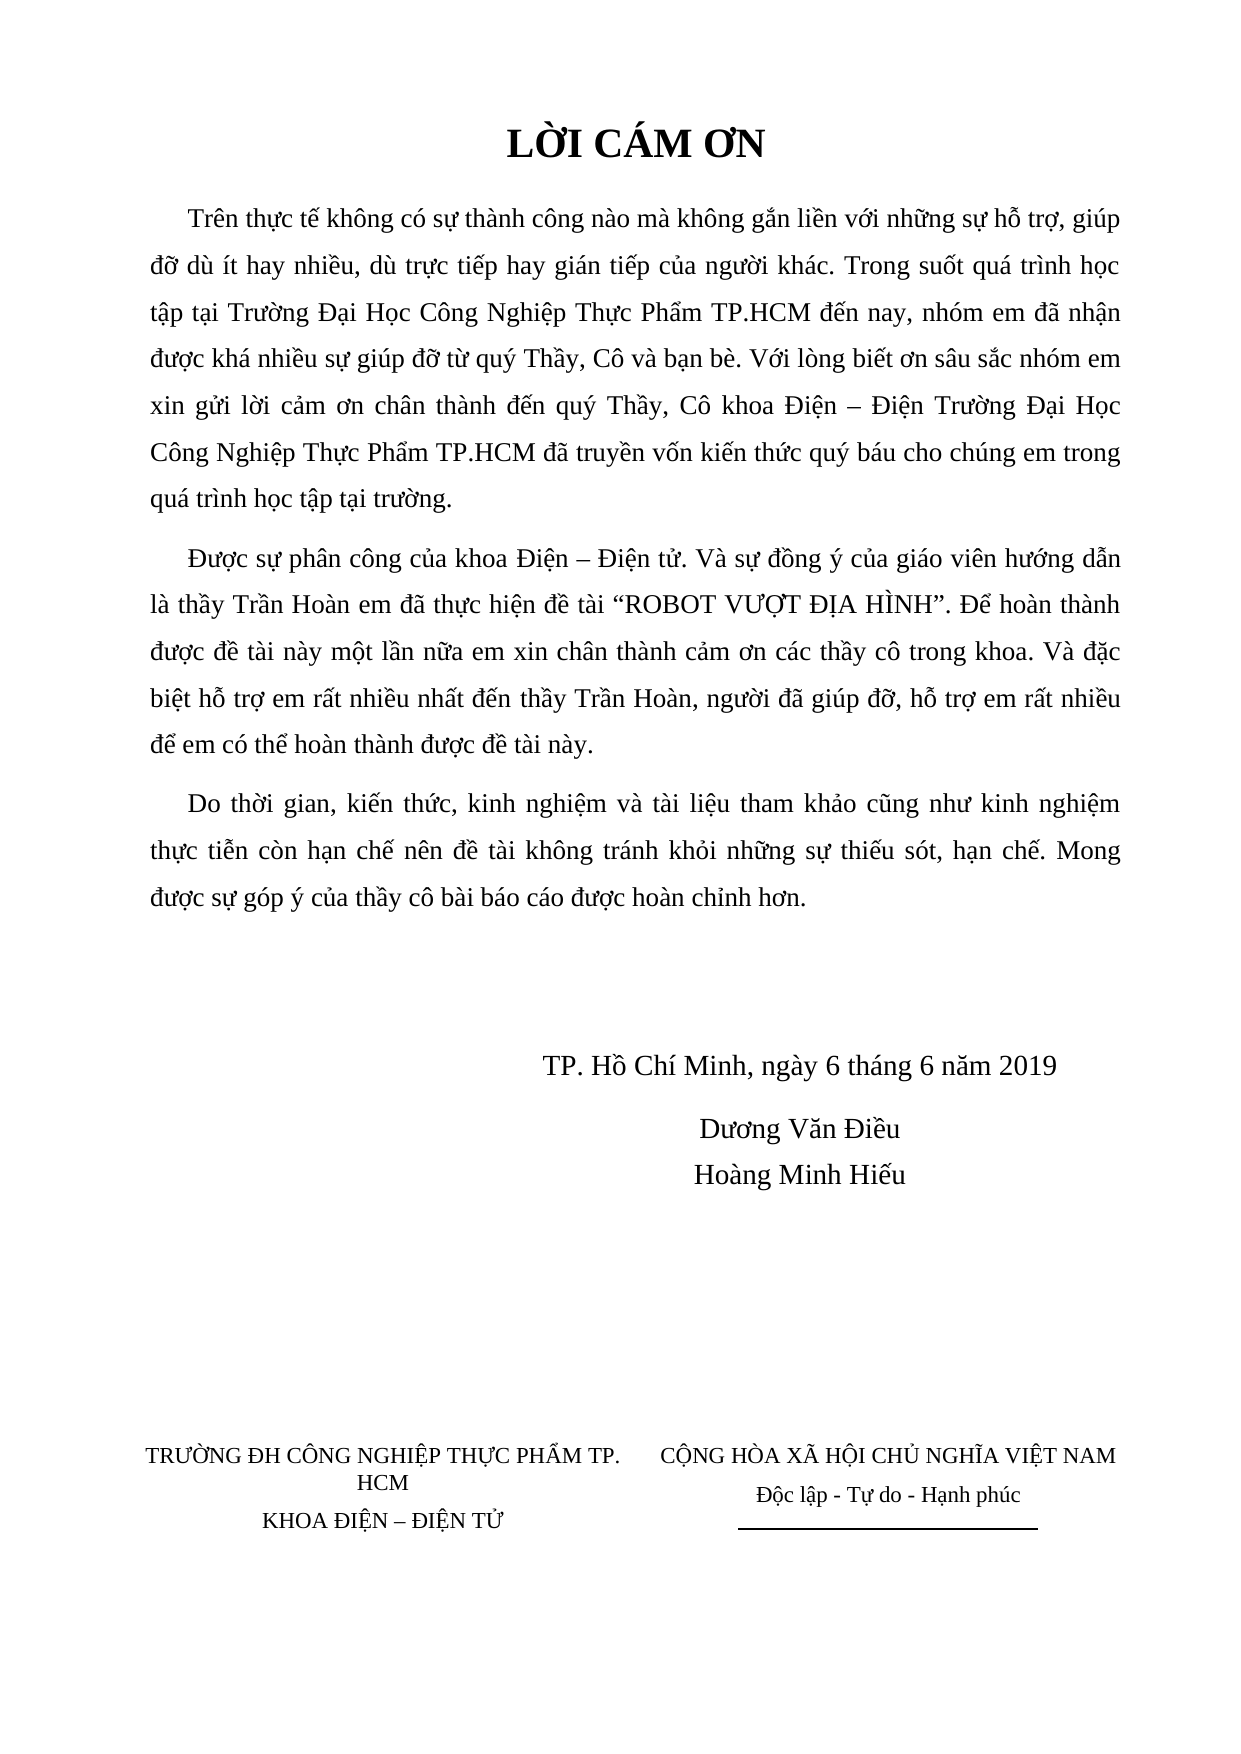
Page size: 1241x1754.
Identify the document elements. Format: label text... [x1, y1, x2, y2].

text Do thời gian, kiến thức, kinh nghiệm và tài liệu tham khảo cũng như kinh nghiệm thực tiễn còn hạn chế nên đề tài không tránh khỏi những sự thiếu sót, hạn chế. Mong được sự góp ý của thầy cô bài báo cáo được hoàn chỉnh hơn. [150, 787, 1122, 912]
table_header [106, 1442, 1240, 1590]
text Dương Văn Điều [150, 1111, 1122, 1144]
text Được sự phân công của khoa Điện – Điện tử. Và sự đồng ý của giáo viên hướng dẫn là thầy Trần Hoàn em đã thực hiện đề tài “ROBOT VƯỢT ĐỊA HÌNH”. Để hoàn thành được đề tài này một lần nữa em xin chân thành cảm ơn các thầy cô trong khoa. Và đặc biệt hỗ trợ em rất nhiều nhất đến thầy Trần Hoàn, người đã giúp đỡ, hỗ trợ em rất nhiều để em có thể hoàn thành được đề tài này. [150, 542, 1122, 759]
text LỜI CÁM ƠN [150, 118, 1122, 166]
text Trên thực tế không có sự thành công nào mà không gắn liền với những sự hỗ trợ, giúp đỡ dù ít hay nhiều, dù trực tiếp hay gián tiếp của người khác. Trong suốt quá trình học tập tại Trường Đại Học Công Nghiệp Thực Phẩm TP.HCM đến nay, nhóm em đã nhận được khá nhiều sự giúp đỡ từ quý Thầy, Cô và bạn bè. Với lòng biết ơn sâu sắc nhóm em xin gửi lời cảm ơn chân thành đến quý Thầy, Cô khoa Điện – Điện Trường Đại Học Công Nghiệp Thực Phẩm TP.HCM đã truyền vốn kiến thức quý báu cho chúng em trong quá trình học tập tại trường. [150, 202, 1122, 514]
text TP. Hồ Chí Minh, ngày 6 tháng 6 năm 2019 [150, 1048, 1122, 1082]
text Hoàng Minh Hiếu [150, 1157, 1122, 1191]
